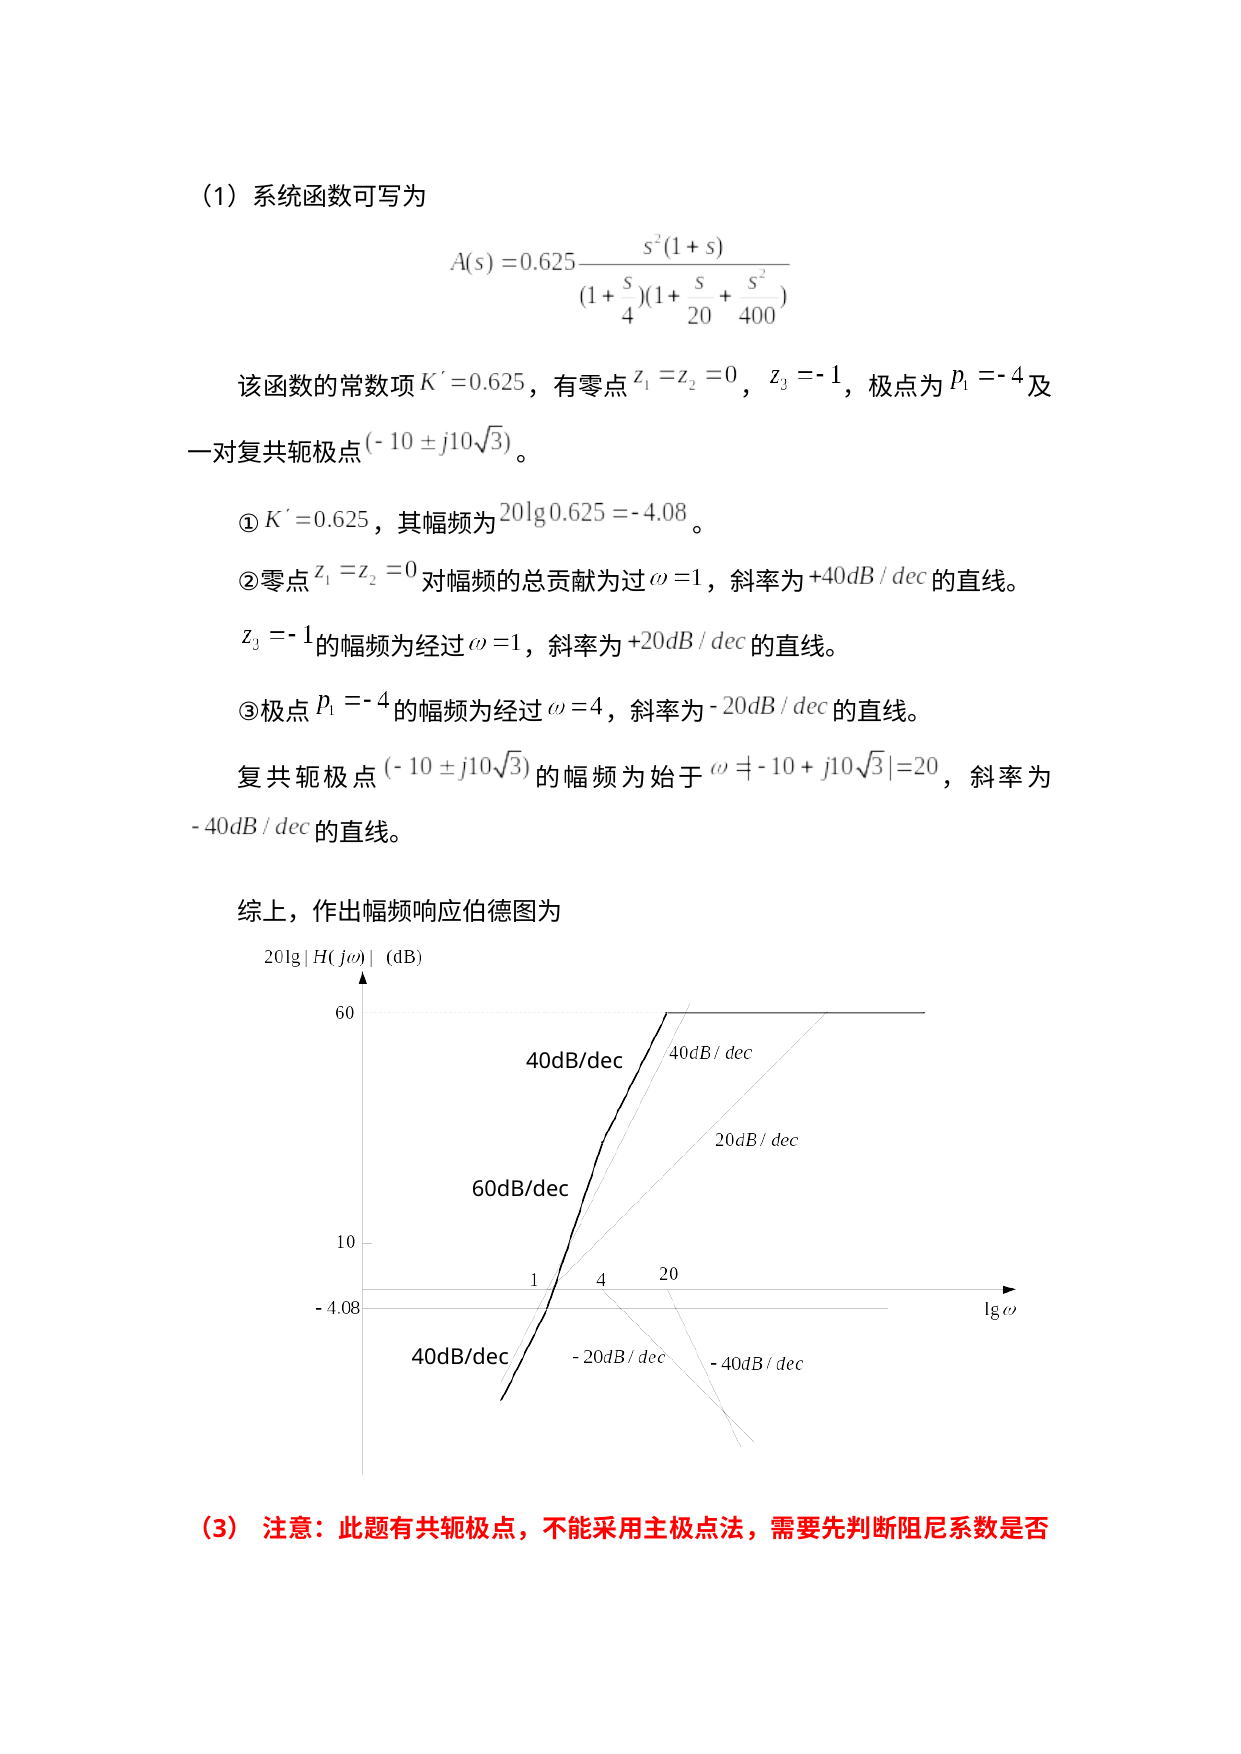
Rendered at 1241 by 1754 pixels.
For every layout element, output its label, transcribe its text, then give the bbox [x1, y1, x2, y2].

text 该函数的常数项，有零点，，极点为及一对复共轭极点。 [187, 357, 1053, 487]
text ③极点的幅频为经过，斜率为的直线。 [187, 682, 1053, 747]
text ①，其幅频为。 [187, 487, 1053, 552]
text 复共轭极点的幅频为始于，斜率为的直线。 [187, 747, 1053, 877]
text （1）系统函数可写为 [187, 162, 1053, 227]
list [187, 1494, 1053, 1559]
text ②零点对幅频的总贡献为过，斜率为的直线。 [187, 552, 1053, 617]
text 综上，作出幅频响应伯德图为 [187, 877, 1053, 942]
text 的幅频为经过，斜率为的直线。 [187, 617, 1053, 682]
